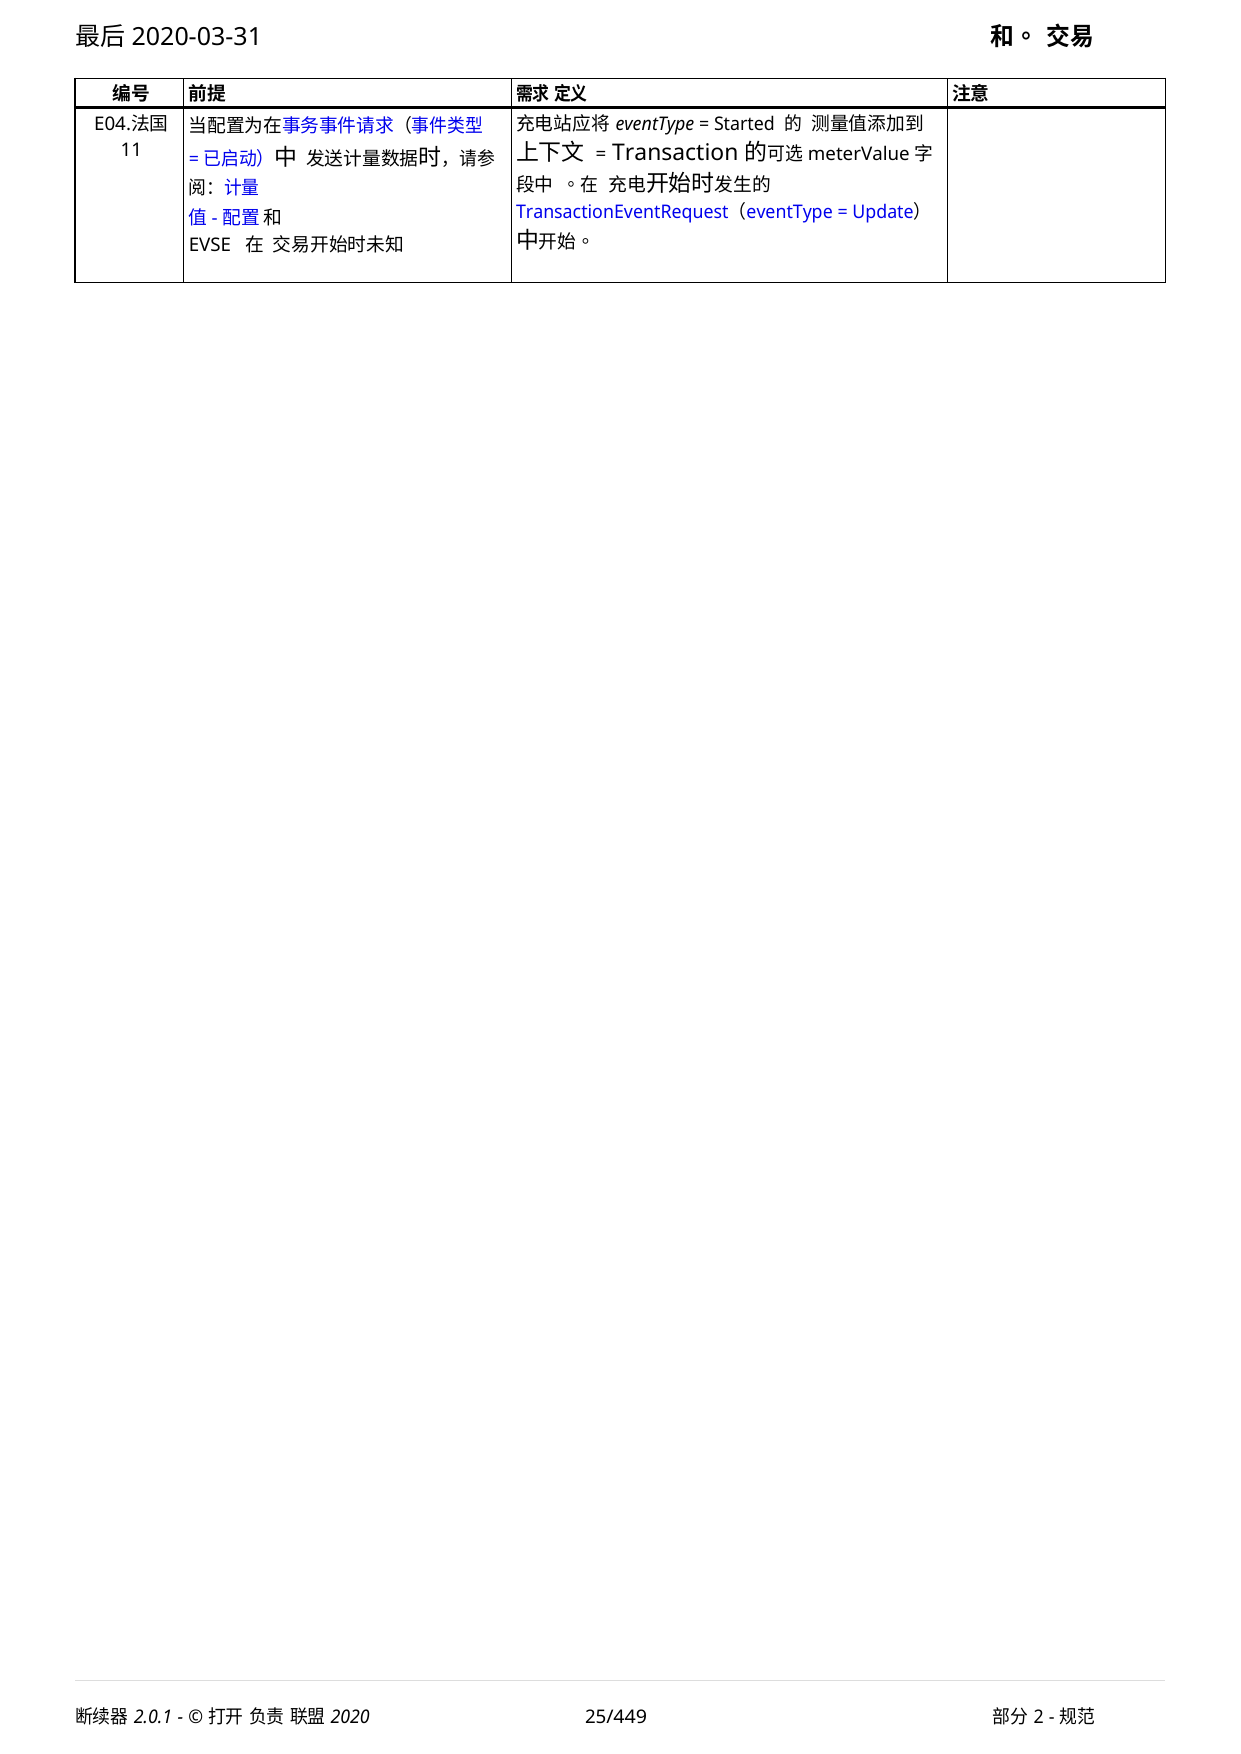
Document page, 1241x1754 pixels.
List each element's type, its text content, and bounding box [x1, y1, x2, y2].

table_cell E04.法国11 [76, 109, 183, 282]
table_cell 充电站应将 eventType = Started 的 测量值添加到上下文 = Transaction 的可选 meterValue 字段中 。在 充电开始时发生的 TransactionEventRequest（eventType = Update）中开始。 [512, 109, 947, 282]
table_header 前提 [184, 79, 511, 106]
table_cell 当配置为在事务事件请求（事件类型 = 已启动）中 发送计量数据时，请参阅：计量 值 - 配置 和 EVSE 在 交易开始时未知 [184, 109, 511, 282]
table_header 需求 定义 [512, 79, 947, 106]
table_header 注意 [948, 79, 1165, 106]
table_header 编号 [76, 79, 183, 106]
table_cell [948, 109, 1165, 282]
